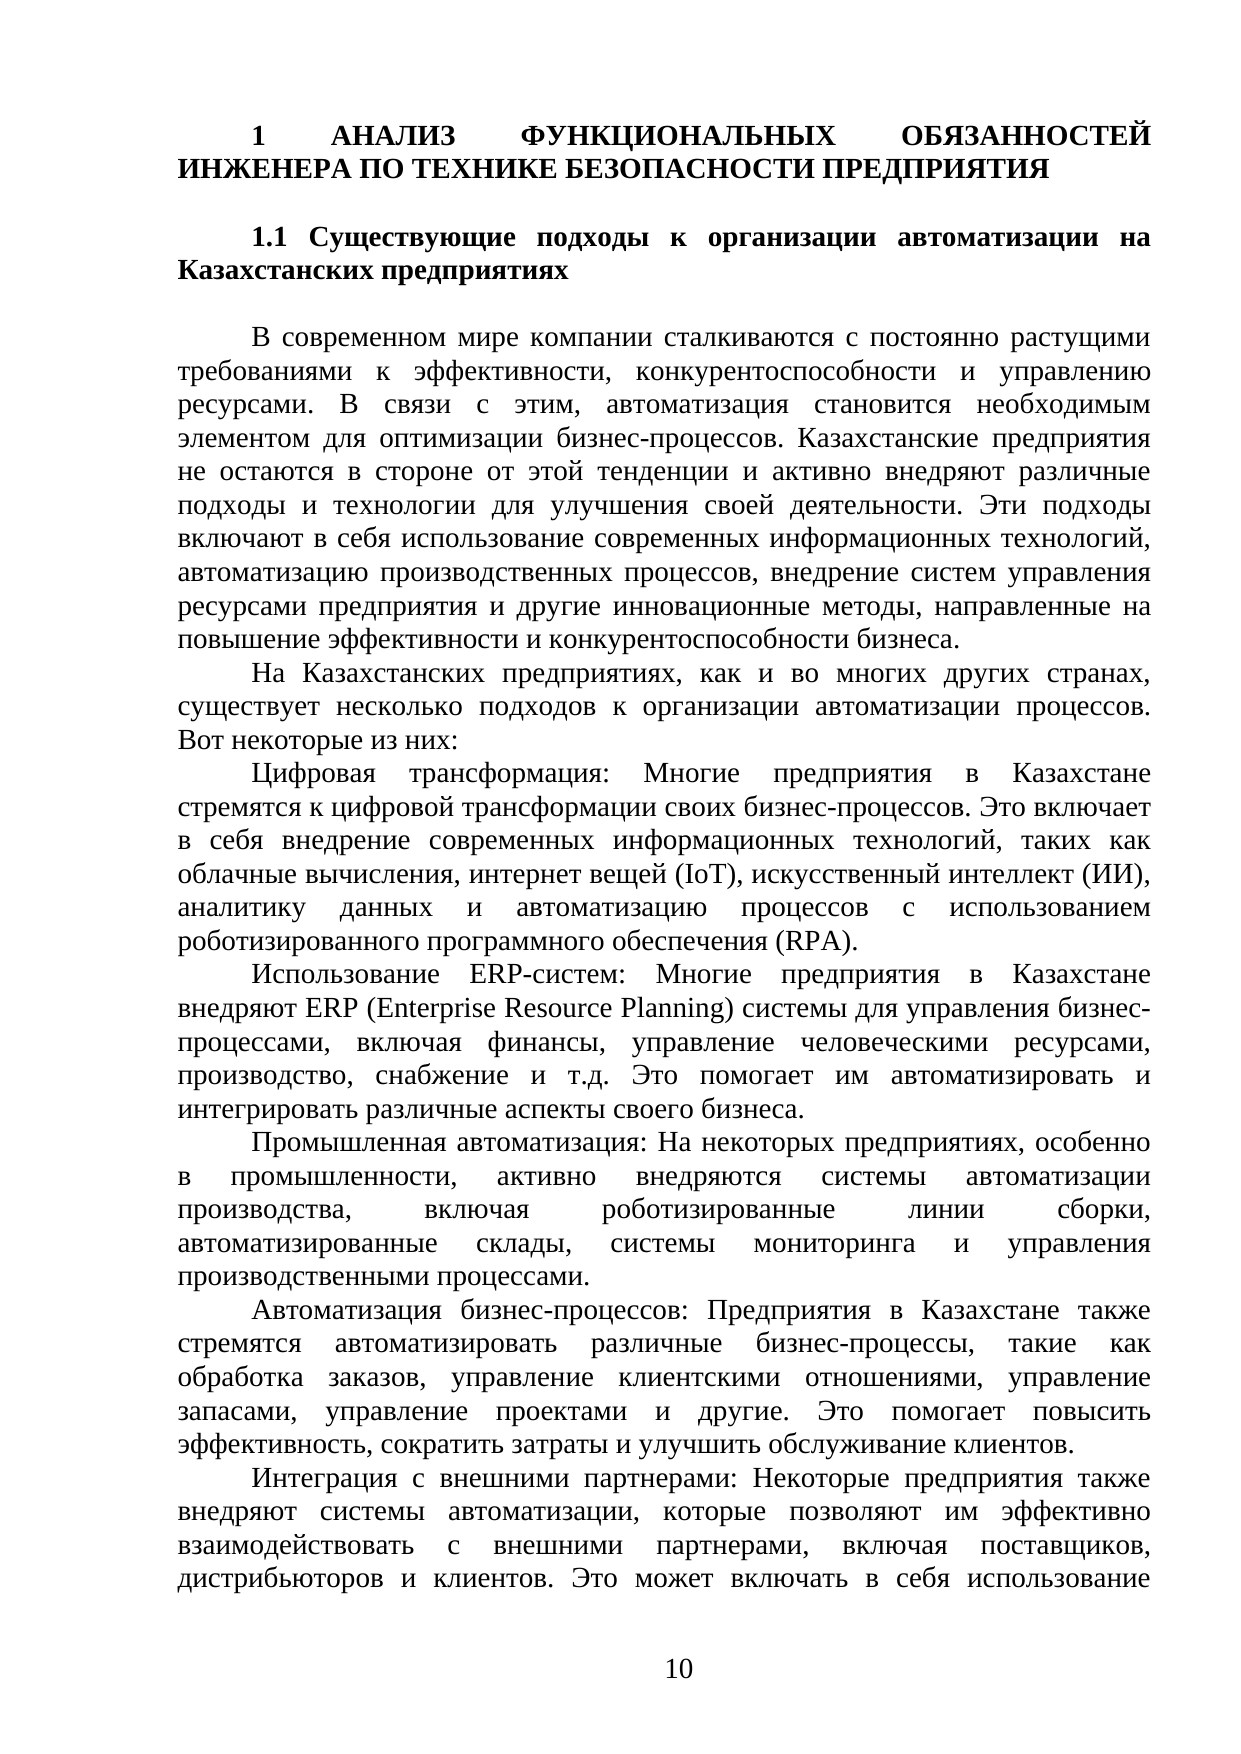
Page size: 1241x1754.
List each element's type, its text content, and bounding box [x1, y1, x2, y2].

text Промышленная автоматизация: На некоторых предприятиях, особенно в промышленности, активно внедряются системы автоматизации производства, включая роботизированные линии сборки, автоматизированные склады, системы мониторинга и управления производственными процессами. [177, 1124, 1152, 1292]
text 1 АНАЛИЗ ФУНКЦИОНАЛЬНЫХ ОБЯЗАННОСТЕЙ ИНЖЕНЕРА ПО ТЕХНИКЕ БЕЗОПАСНОСТИ ПРЕДПРИЯТИЯ [177, 118, 1152, 185]
text Цифровая трансформация: Многие предприятия в Казахстане стремятся к цифровой трансформации своих бизнес-процессов. Это включает в себя внедрение современных информационных технологий, таких как облачные вычисления, интернет вещей (IoT), искусственный интеллект (ИИ), аналитику данных и автоматизацию процессов с использованием роботизированного программного обеспечения (RPA). [177, 755, 1152, 957]
text 1.1 Существующие подходы к организации автоматизации на Казахстанских предприятиях [177, 219, 1152, 286]
text На Казахстанских предприятиях, как и во многих других странах, существует несколько подходов к организации автоматизации процессов. Вот некоторые из них: [177, 655, 1152, 755]
text В современном мире компании сталкиваются с постоянно растущими требованиями к эффективности, конкурентоспособности и управлению ресурсами. В связи с этим, автоматизация становится необходимым элементом для оптимизации бизнес-процессов. Казахстанские предприятия не остаются в стороне от этой тенденции и активно внедряют различные подходы и технологии для улучшения своей деятельности. Эти подходы включают в себя использование современных информационных технологий, автоматизацию производственных процессов, внедрение систем управления ресурсами предприятия и другие инновационные методы, направленные на повышение эффективности и конкурентоспособности бизнеса. [177, 319, 1152, 655]
text Автоматизация бизнес-процессов: Предприятия в Казахстане также стремятся автоматизировать различные бизнес-процессы, такие как обработка заказов, управление клиентскими отношениями, управление запасами, управление проектами и другие. Это помогает повысить эффективность, сократить затраты и улучшить обслуживание клиентов. [177, 1292, 1152, 1460]
text Использование ERP-систем: Многие предприятия в Казахстане внедряют ERP (Enterprise Resource Planning) системы для управления бизнес-процессами, включая финансы, управление человеческими ресурсами, производство, снабжение и т.д. Это помогает им автоматизировать и интегрировать различные аспекты своего бизнеса. [177, 957, 1152, 1124]
